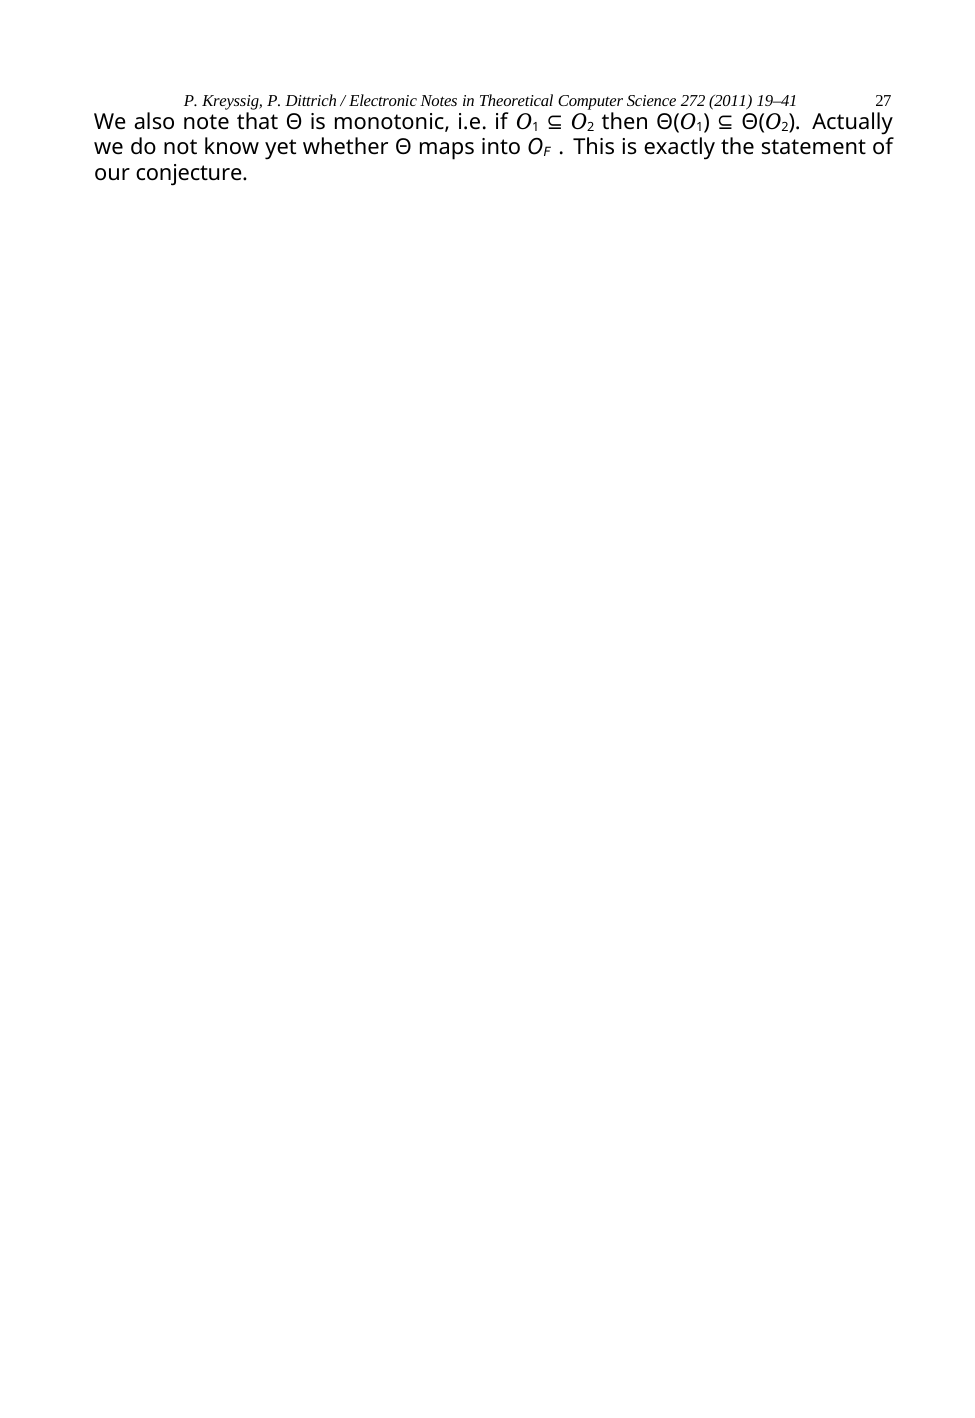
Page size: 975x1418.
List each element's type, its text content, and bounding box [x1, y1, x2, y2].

text We also note that Θ is monotonic, i.e. if O1 ⊆ O2 then Θ(O1) ⊆ Θ(O2). Actually we do not know yet whether Θ maps into OF . This is exactly the statement of our conjecture. [94, 108, 893, 187]
